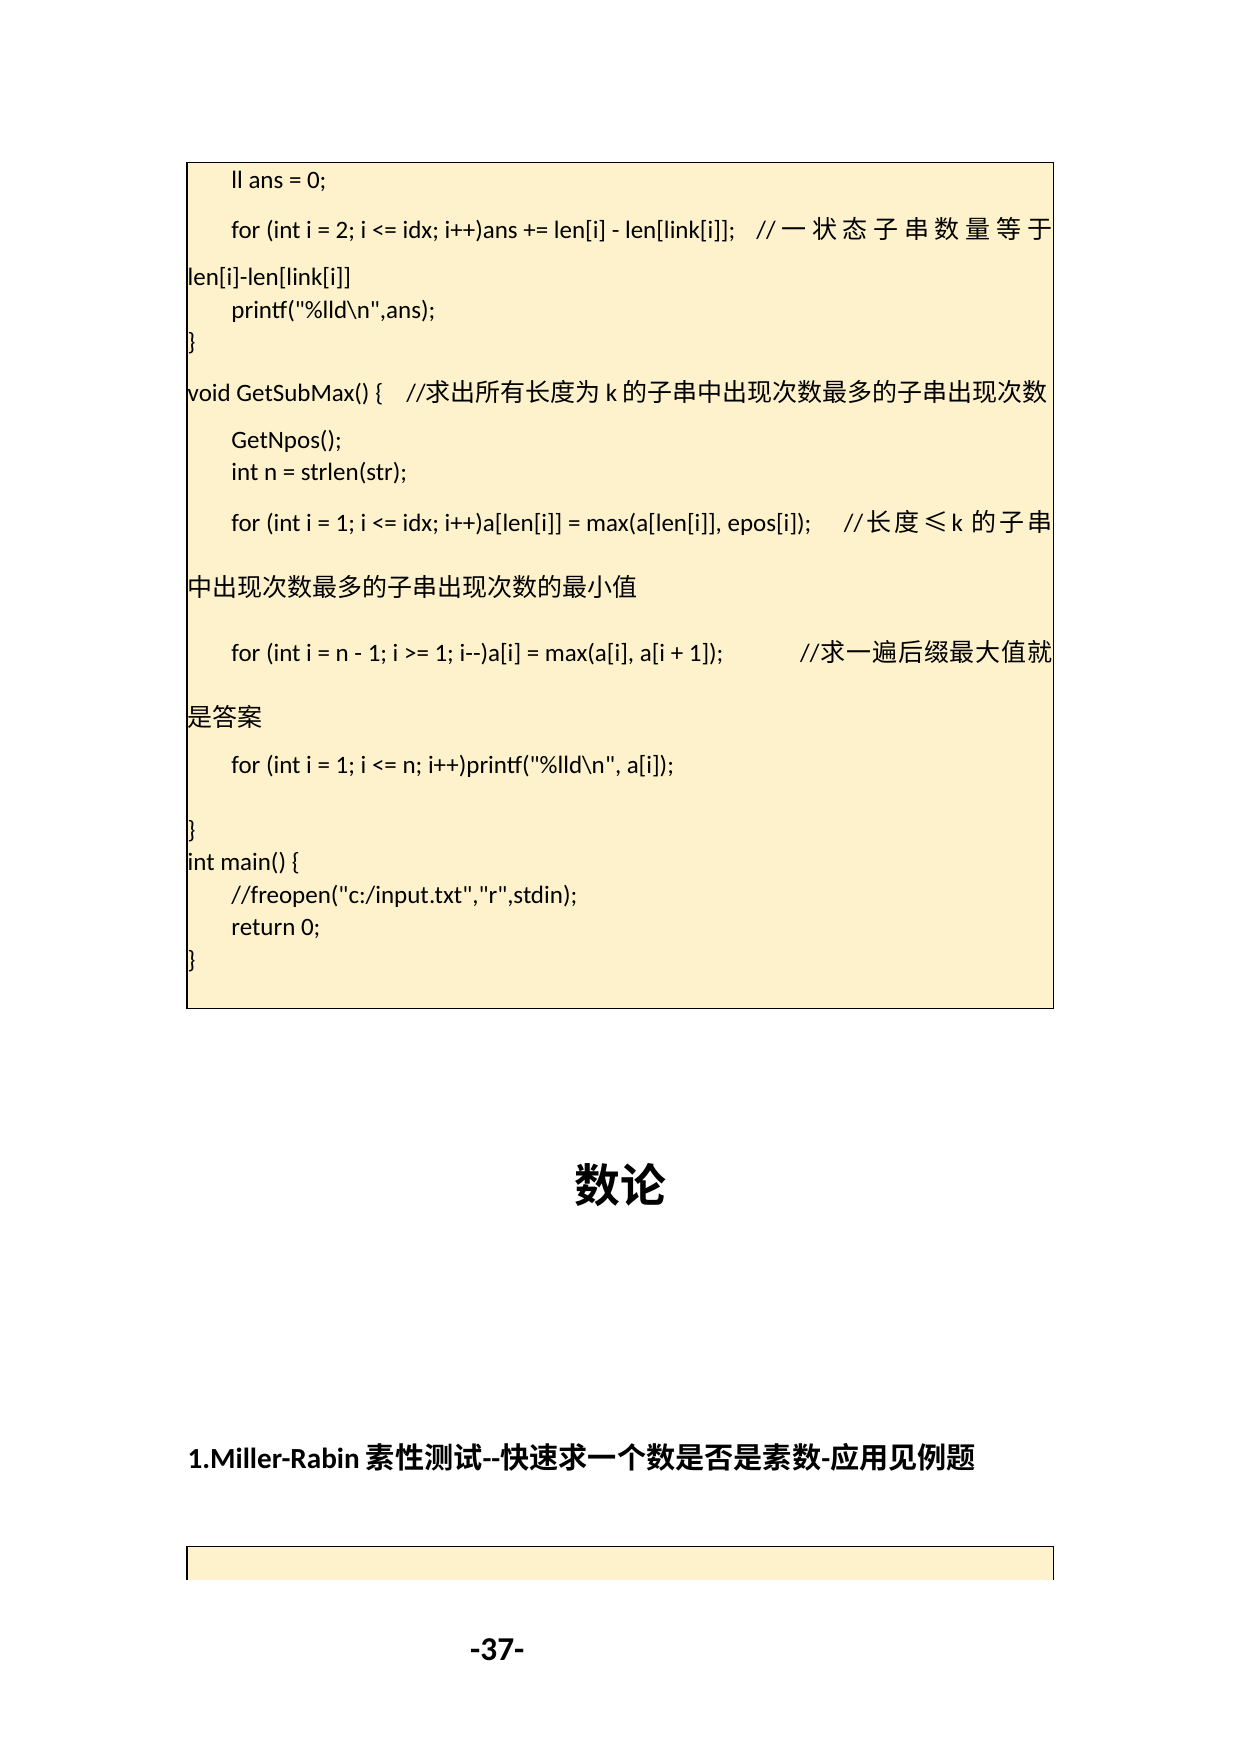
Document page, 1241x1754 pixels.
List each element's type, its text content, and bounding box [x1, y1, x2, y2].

list int main() { [188, 846, 1053, 878]
list for (int i = 1; i <= idx; i++)a[len[i]] = max(a[len[i]], epos[i]); //长度≤k的子串中出现次数最多的子串出现次数的最小值 [188, 488, 1053, 618]
list } [188, 326, 1053, 358]
list for (int i = 1; i <= n; i++)printf("%lld\n", a[i]); [188, 748, 1053, 781]
subtitle 1.Miller-Rabin素性测试--快速求一个数是否是素数-应用见例题 [187, 1424, 1053, 1489]
list return 0; [188, 911, 1053, 943]
list //freopen("c:/input.txt","r",stdin); [188, 878, 1053, 911]
list printf("%lld\n",ans); [188, 293, 1053, 326]
list ll ans = 0; [188, 163, 1053, 196]
list void GetSubMax() { //求出所有长度为k的子串中出现次数最多的子串出现次数 [188, 358, 1053, 423]
list } [188, 943, 1053, 974]
subtitle 数论 [187, 1134, 1053, 1231]
list GetNpos(); [188, 423, 1053, 456]
list for (int i = 2; i <= idx; i++)ans += len[i] - len[link[i]]; //一状态子串数量等于len[i]-len[link[i]] [188, 196, 1053, 293]
list int n = strlen(str); [188, 456, 1053, 488]
list for (int i = n - 1; i >= 1; i--)a[i] = max(a[i], a[i + 1]); //求一遍后缀最大值就是答案 [188, 618, 1053, 748]
list } [188, 813, 1053, 846]
